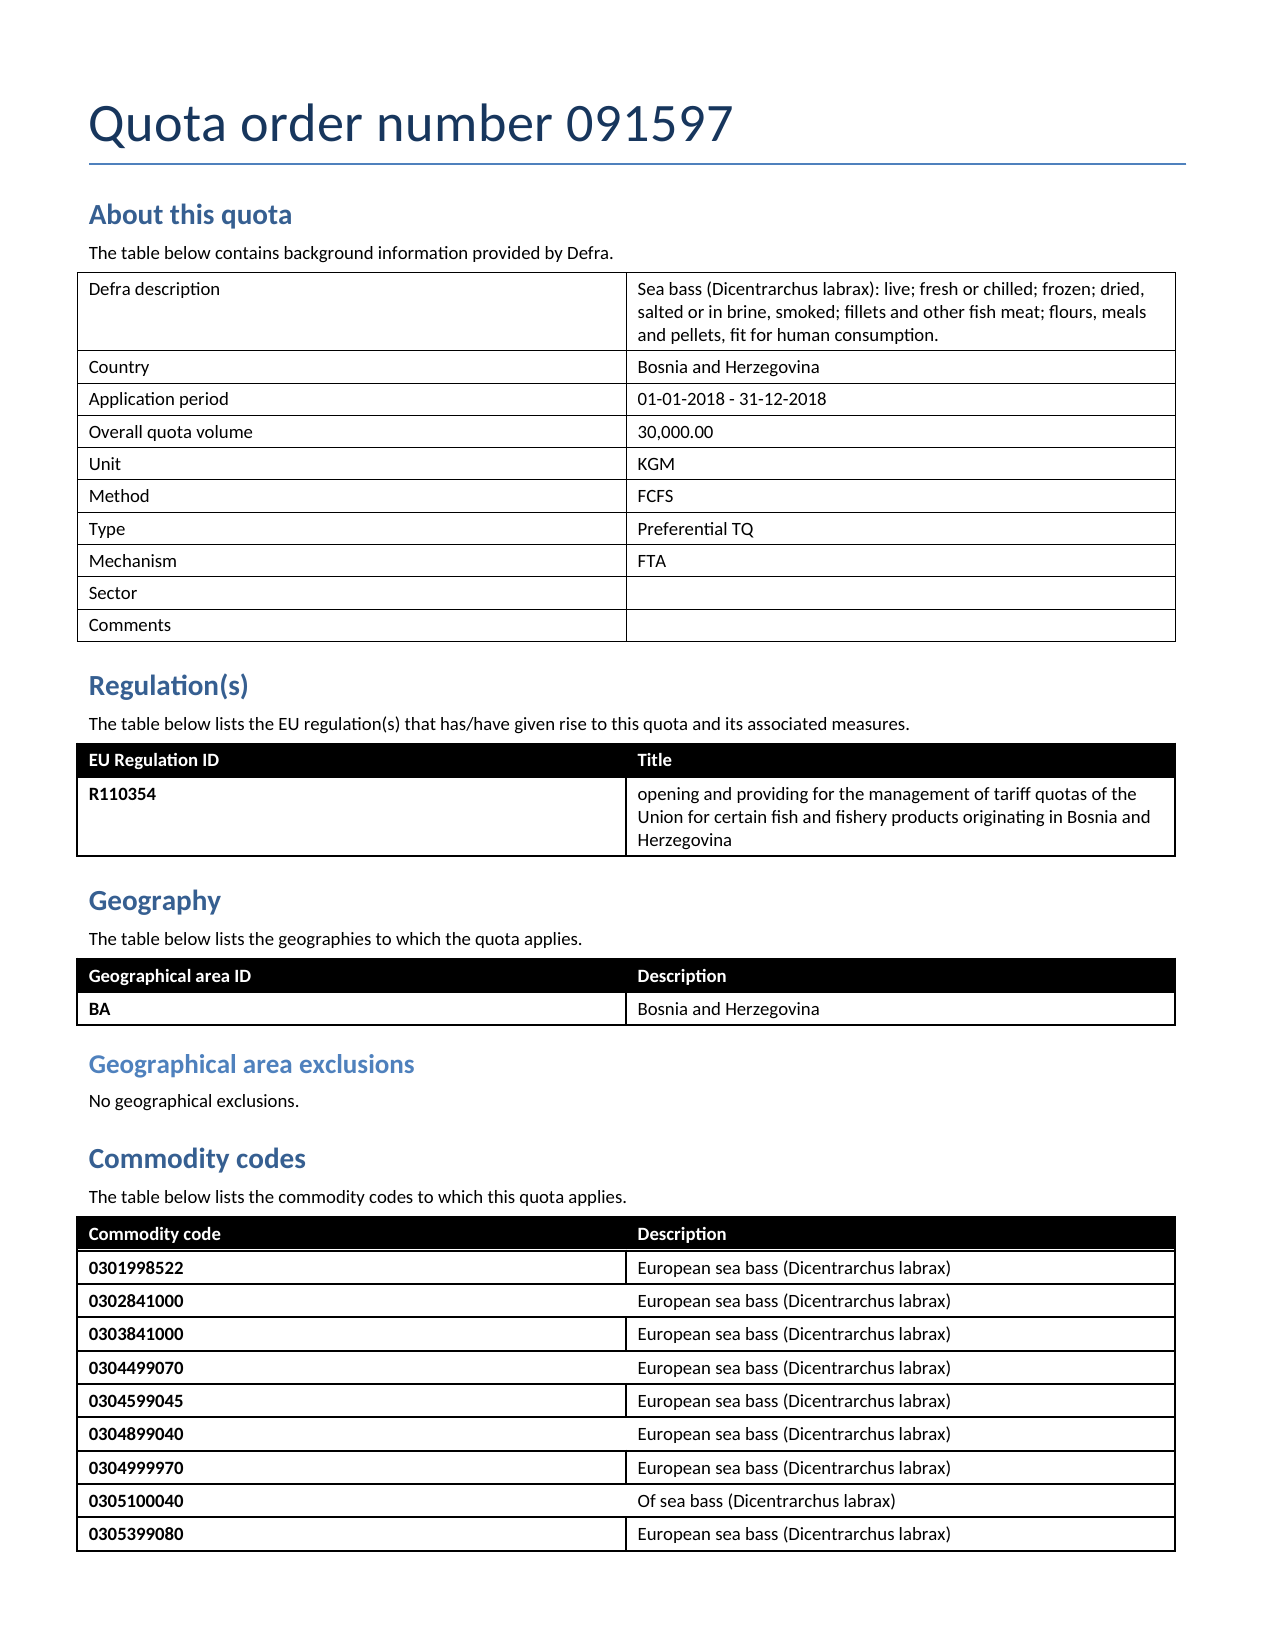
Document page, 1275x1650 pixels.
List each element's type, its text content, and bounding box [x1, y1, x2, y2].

table_cell BA [78, 993, 625, 1024]
table_cell Bosnia and Herzegovina [627, 993, 1174, 1024]
text The table below contains background information provided by Defra. [88, 241, 1186, 264]
table_cell 30,000.00 [627, 416, 1175, 447]
table_cell opening and providing for the management of tariff quotas of the Union for certain fish and fishery products originating in Bosnia and Herzegovina [627, 778, 1174, 855]
table_cell [627, 610, 1175, 641]
table_cell 0305399080 [78, 1518, 625, 1549]
table_cell 0303841000 [78, 1318, 625, 1349]
title Quota order number 091597 [88, 88, 1186, 165]
table_header Title [626, 745, 1174, 776]
table_cell Country [78, 351, 626, 382]
subtitle About this quota [88, 196, 1186, 232]
table_cell FTA [627, 545, 1175, 576]
table_cell European sea bass (Dicentrarchus labrax) [627, 1318, 1174, 1349]
table_cell FCFS [627, 480, 1175, 512]
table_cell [627, 1518, 1174, 1549]
table_header Description [626, 960, 1174, 991]
table_header Sea bass (Dicentrarchus labrax): live; fresh or chilled; frozen; dried, salted or in brine, smoked; fillets and other fish meat; flours, meals and pellets, fit for human consumption. [627, 273, 1175, 350]
table_cell Type [78, 513, 626, 544]
table_cell 0304599045 [78, 1385, 625, 1416]
table_cell Of sea bass (Dicentrarchus labrax) [626, 1485, 1174, 1516]
subtitle Commodity codes [88, 1141, 1186, 1176]
table_header Defra description [78, 273, 626, 350]
table_cell European sea bass (Dicentrarchus labrax) [627, 1252, 1174, 1283]
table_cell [627, 1452, 1174, 1483]
text The table below lists the geographies to which the quota applies. [88, 927, 1186, 950]
table_header EU Regulation ID [78, 745, 626, 776]
subtitle Regulation(s) [88, 667, 1186, 702]
table_cell Comments [78, 610, 626, 641]
table_cell Application period [78, 384, 626, 415]
table_header Commodity code [78, 1218, 626, 1249]
subtitle Geographical area exclusions [88, 1047, 1186, 1080]
table_cell 0304899040 [78, 1418, 626, 1449]
table_cell Overall quota volume [78, 416, 626, 447]
table_cell 0305100040 [78, 1485, 626, 1516]
table_cell 0304499070 [78, 1352, 626, 1383]
table_cell Sector [78, 577, 626, 608]
table_cell European sea bass (Dicentrarchus labrax) [626, 1352, 1174, 1383]
subtitle Geography [88, 882, 1186, 918]
table_cell [627, 577, 1175, 608]
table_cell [627, 1385, 1174, 1416]
table_cell Bosnia and Herzegovina [627, 351, 1175, 382]
table_cell 0304999970 [78, 1452, 625, 1483]
table_cell 0302841000 [78, 1285, 626, 1316]
table_cell KGM [627, 448, 1175, 479]
text No geographical exclusions. [88, 1089, 1186, 1112]
text The table below lists the commodity codes to which this quota applies. [88, 1186, 1186, 1209]
table_cell 01-01-2018 - 31-12-2018 [627, 384, 1175, 415]
text The table below lists the EU regulation(s) that has/have given rise to this quota and its associated measures. [88, 712, 1186, 735]
table_cell Unit [78, 448, 626, 479]
table_header Geographical area ID [78, 960, 626, 991]
table_cell Method [78, 480, 626, 512]
table_cell Preferential TQ [627, 513, 1175, 544]
table_cell R110354 [78, 778, 625, 855]
table_header Description [626, 1218, 1174, 1249]
table_cell Mechanism [78, 545, 626, 576]
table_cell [626, 1418, 1174, 1449]
table_cell 0301998522 [78, 1252, 625, 1283]
table_cell European sea bass (Dicentrarchus labrax) [626, 1285, 1174, 1316]
